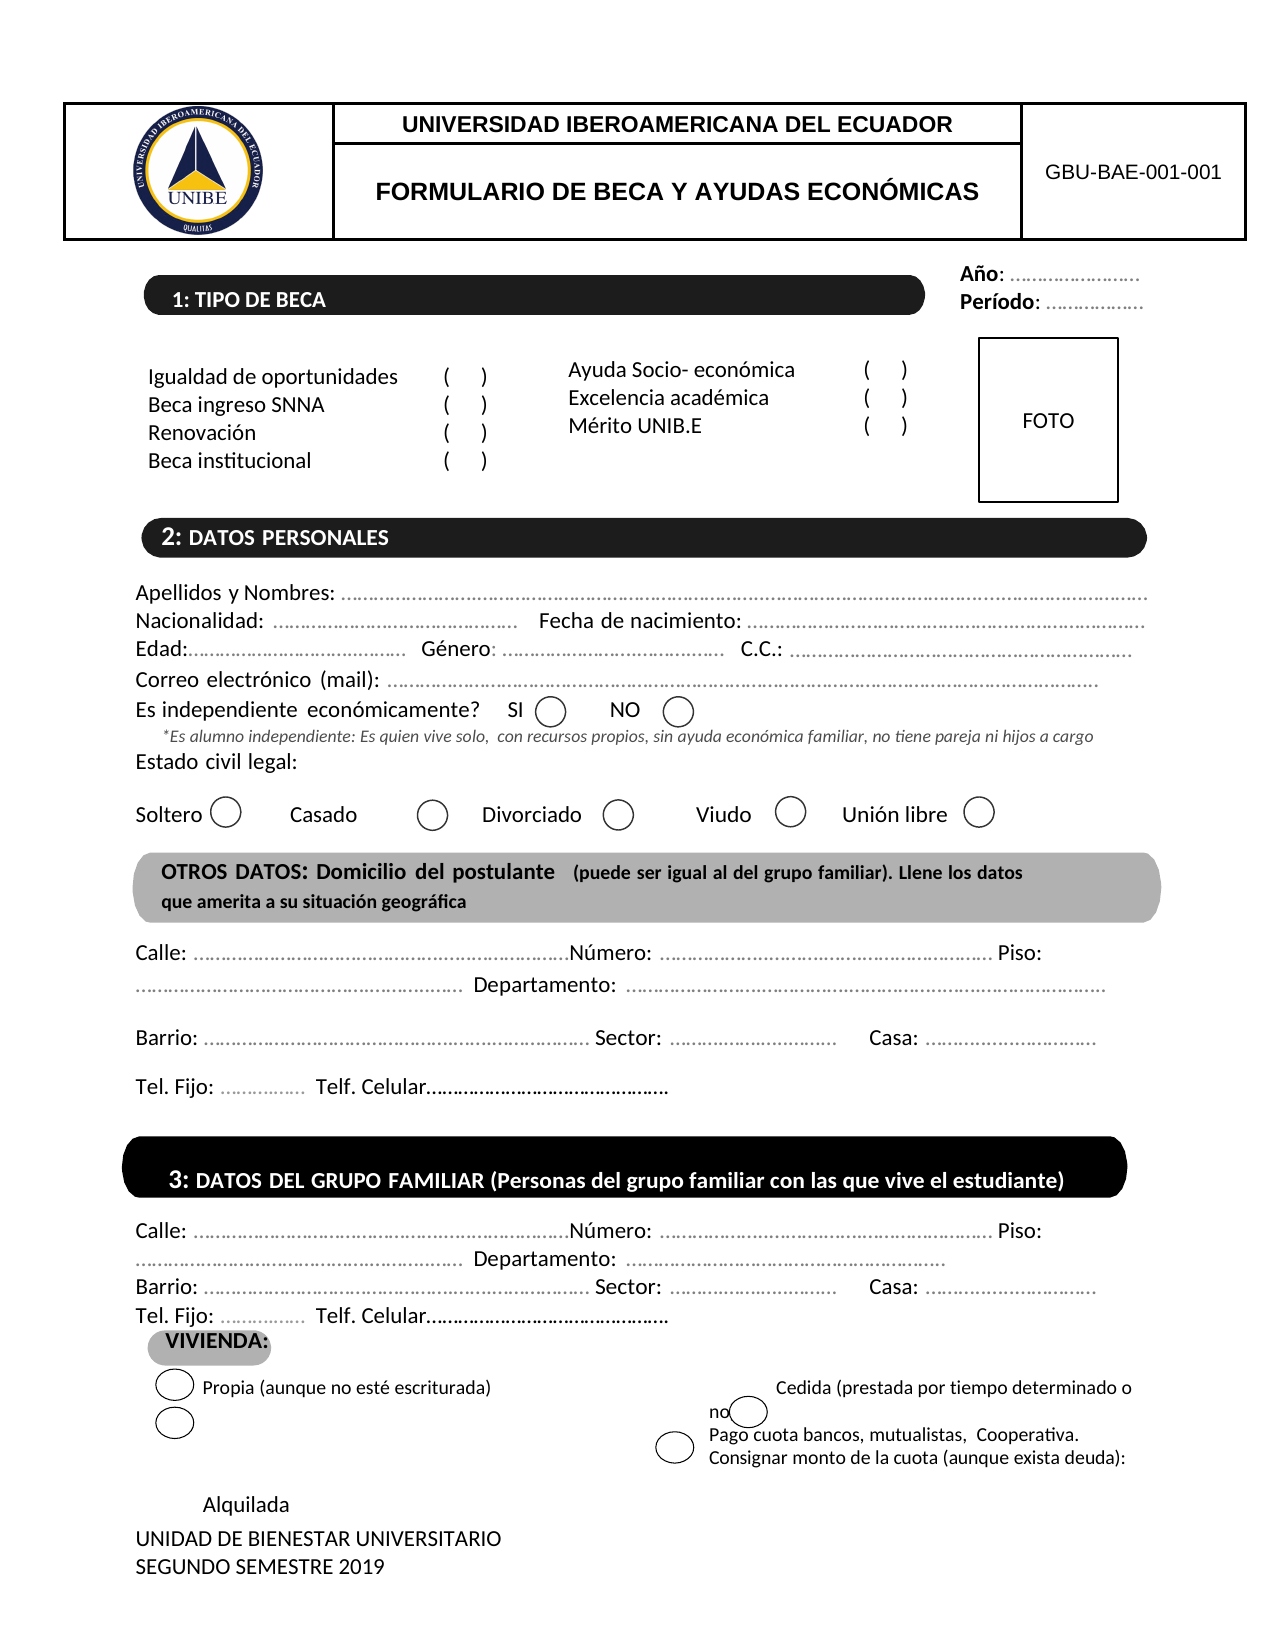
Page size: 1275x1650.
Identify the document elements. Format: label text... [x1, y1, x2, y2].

text Nacionalidad: ……………………………………… Fecha de nacimiento: ………………………………………….…………………… [135, 606, 1149, 634]
text Tel. Fijo: ……….…… Telf. Celular………………………………………. [135, 1076, 1162, 1099]
text VIVIENDA: [165, 1329, 1162, 1354]
text Apellidos y Nombres: …………………….……………………………………………..…………………………………....……………………… [135, 578, 1149, 606]
text Edad:…………………………..……… Género: …………………….……….…… C.C.: ……………………………………………………… [135, 634, 1145, 664]
text Estado civil legal: [135, 747, 955, 775]
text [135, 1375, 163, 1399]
text Pago cuota bancos, mutualistas, Cooperativa. Consignar monto de la cuota (aunque exista deuda): [709, 1423, 1150, 1469]
text 3: DATOS DEL GRUPO FAMILIAR (Personas del grupo familiar con las que vive el estudiante) [161, 1164, 1162, 1195]
text Cedida (prestada por tiempo determinado o no) [709, 1375, 1162, 1423]
text Tel. Fijo: ……….…… Telf. Celular………………………………………. [135, 1301, 1162, 1329]
text Es independiente económicamente? SI NO [135, 695, 1138, 723]
text *Es alumno independiente: Es quien vive solo, con recursos propios, sin ayuda económica familiar, no tiene pareja ni hijos a cargo [161, 725, 1095, 747]
text Alquilada [135, 1490, 1162, 1518]
text Barrio: ……………………………………….…….……………… Sector: ……….…….…..……... Casa: ………..…..…………… [135, 1272, 1168, 1300]
text Calle: ……………………………………….…..………………Número: ………………..……….…….…………………… Piso:…………………………………….………..…… Departamento: ………………………………………………….. [135, 1216, 1168, 1272]
text Calle: ……………………………………….…..………………Número: ………………..……….…….…………………… Piso:…………………………………….………..…… Departamento: …………………….…………….……………..…….………………….. [135, 938, 1168, 998]
text 1: TIPO DE BECA [135, 285, 1166, 313]
text Barrio: ……………………………………….…….……………… Sector: ……….…….…..……... Casa: ………..…..…………… [135, 1023, 1168, 1051]
text Correo electrónico (mail): ………………………………………………………………………………………………………………….. [135, 665, 1138, 693]
picture [132, 105, 266, 238]
text Soltero Casado Divorciado Viudo Unión libre [135, 800, 955, 828]
text OTROS DATOS: Domicilio del postulante (puede ser igual al del grupo familiar). Llene los datos que amerita a su situación geográfica [161, 853, 1023, 914]
text 2: DATOS PERSONALES [161, 519, 476, 552]
text Propia (aunque no esté escriturada) [186, 1375, 586, 1399]
